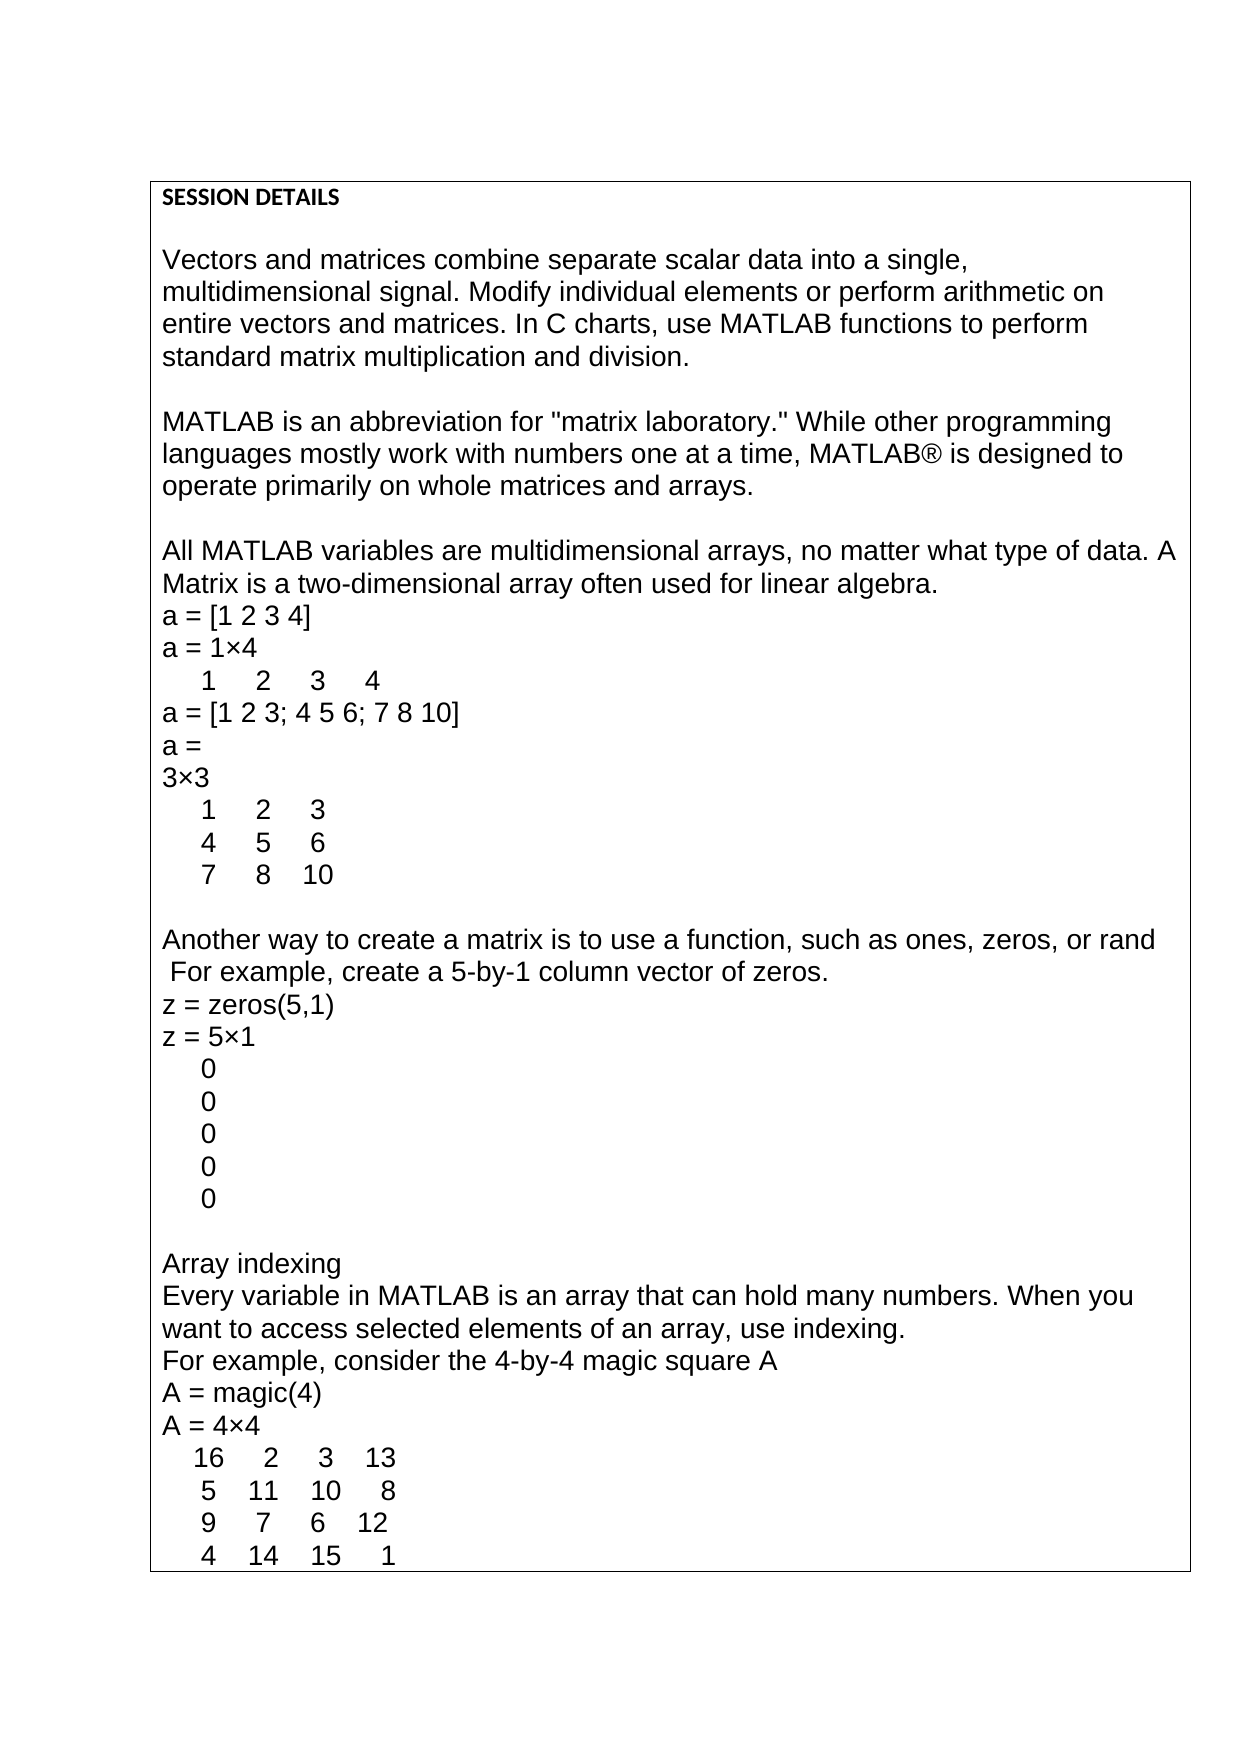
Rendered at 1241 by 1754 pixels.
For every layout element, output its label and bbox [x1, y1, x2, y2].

table_header [151, 182, 1190, 1571]
